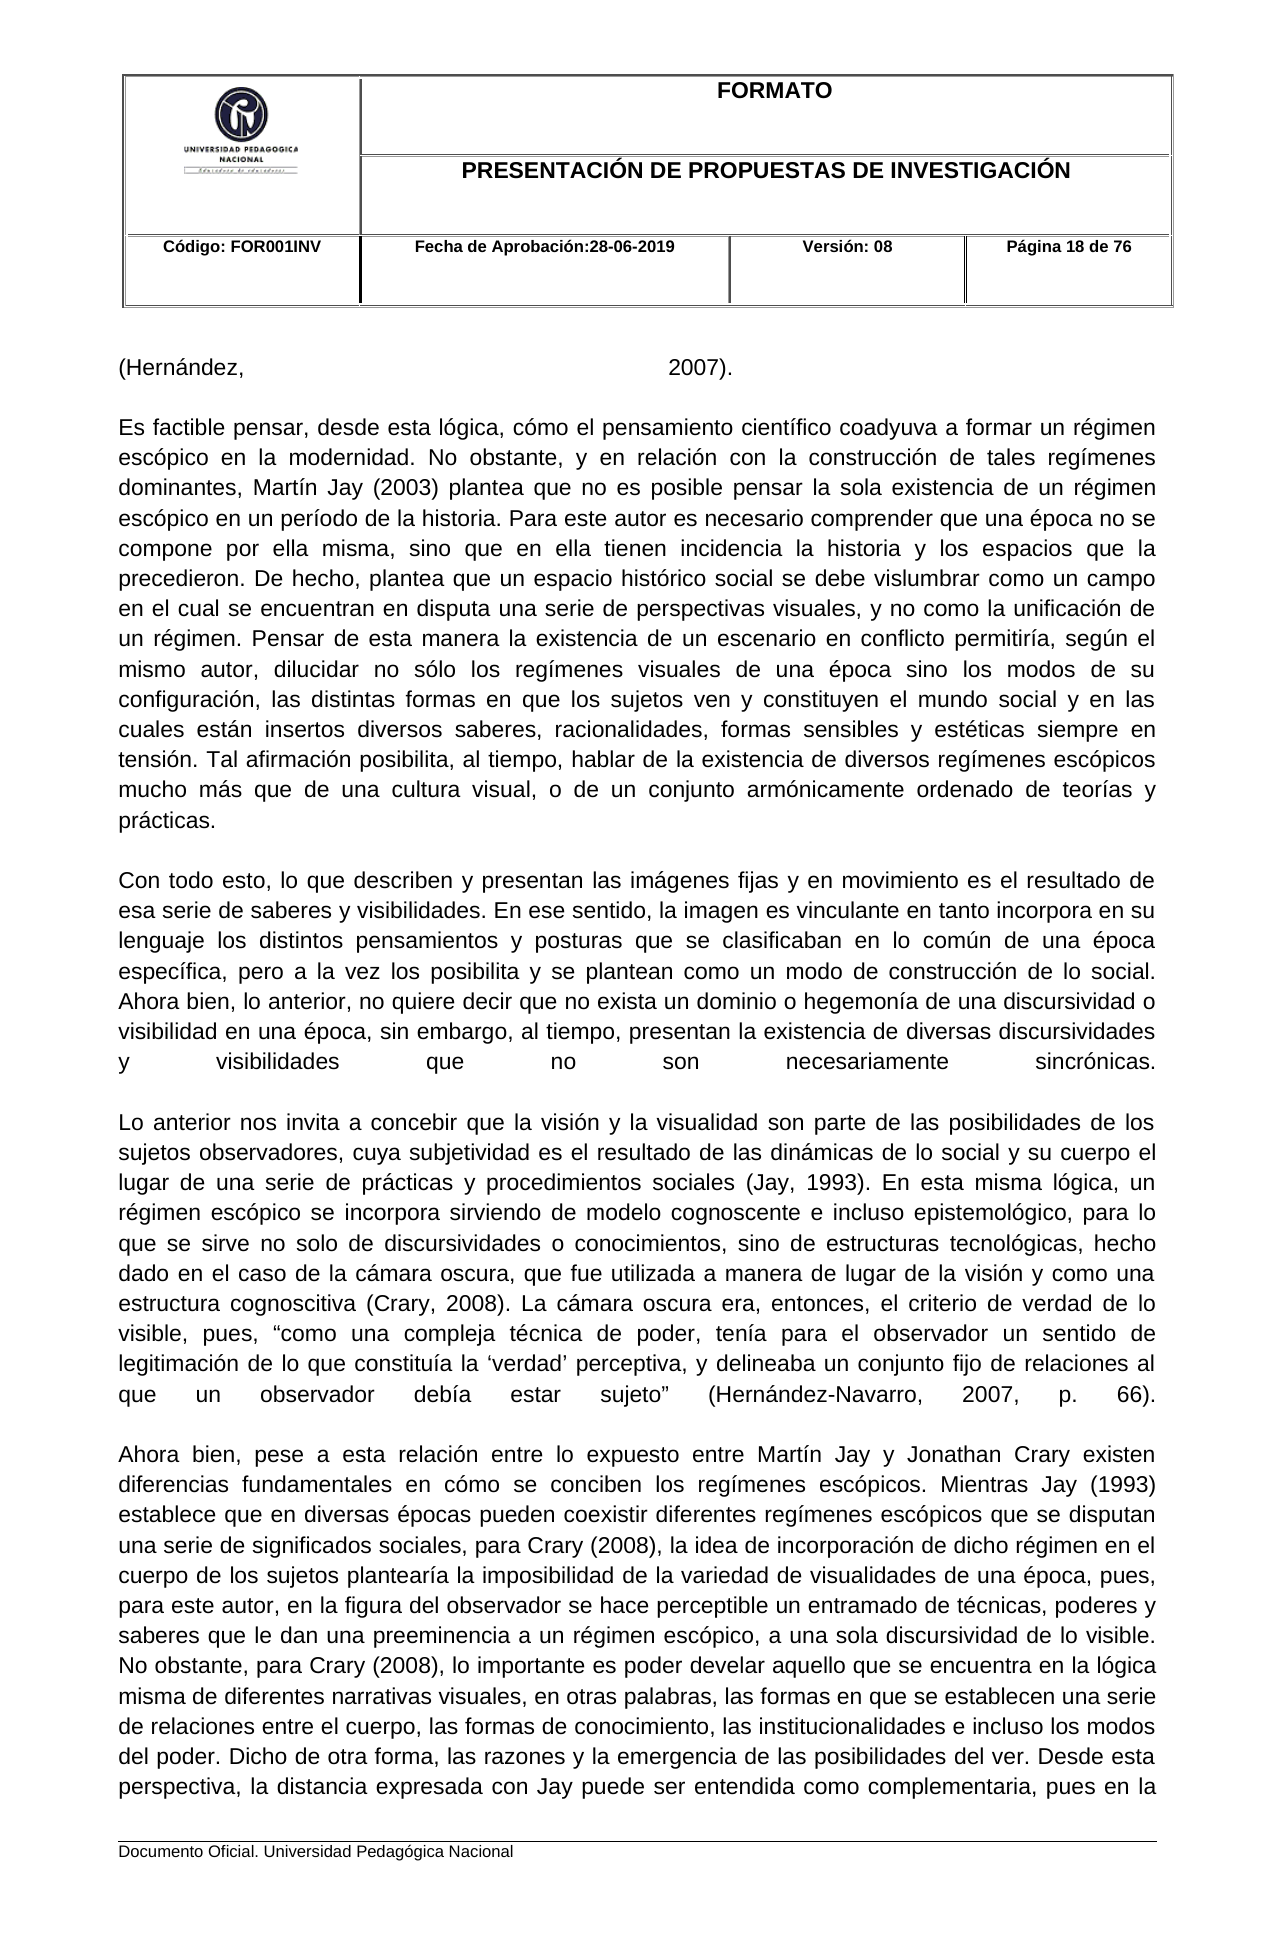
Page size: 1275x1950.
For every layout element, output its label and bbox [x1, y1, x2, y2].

picture [184, 87, 300, 175]
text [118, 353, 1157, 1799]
